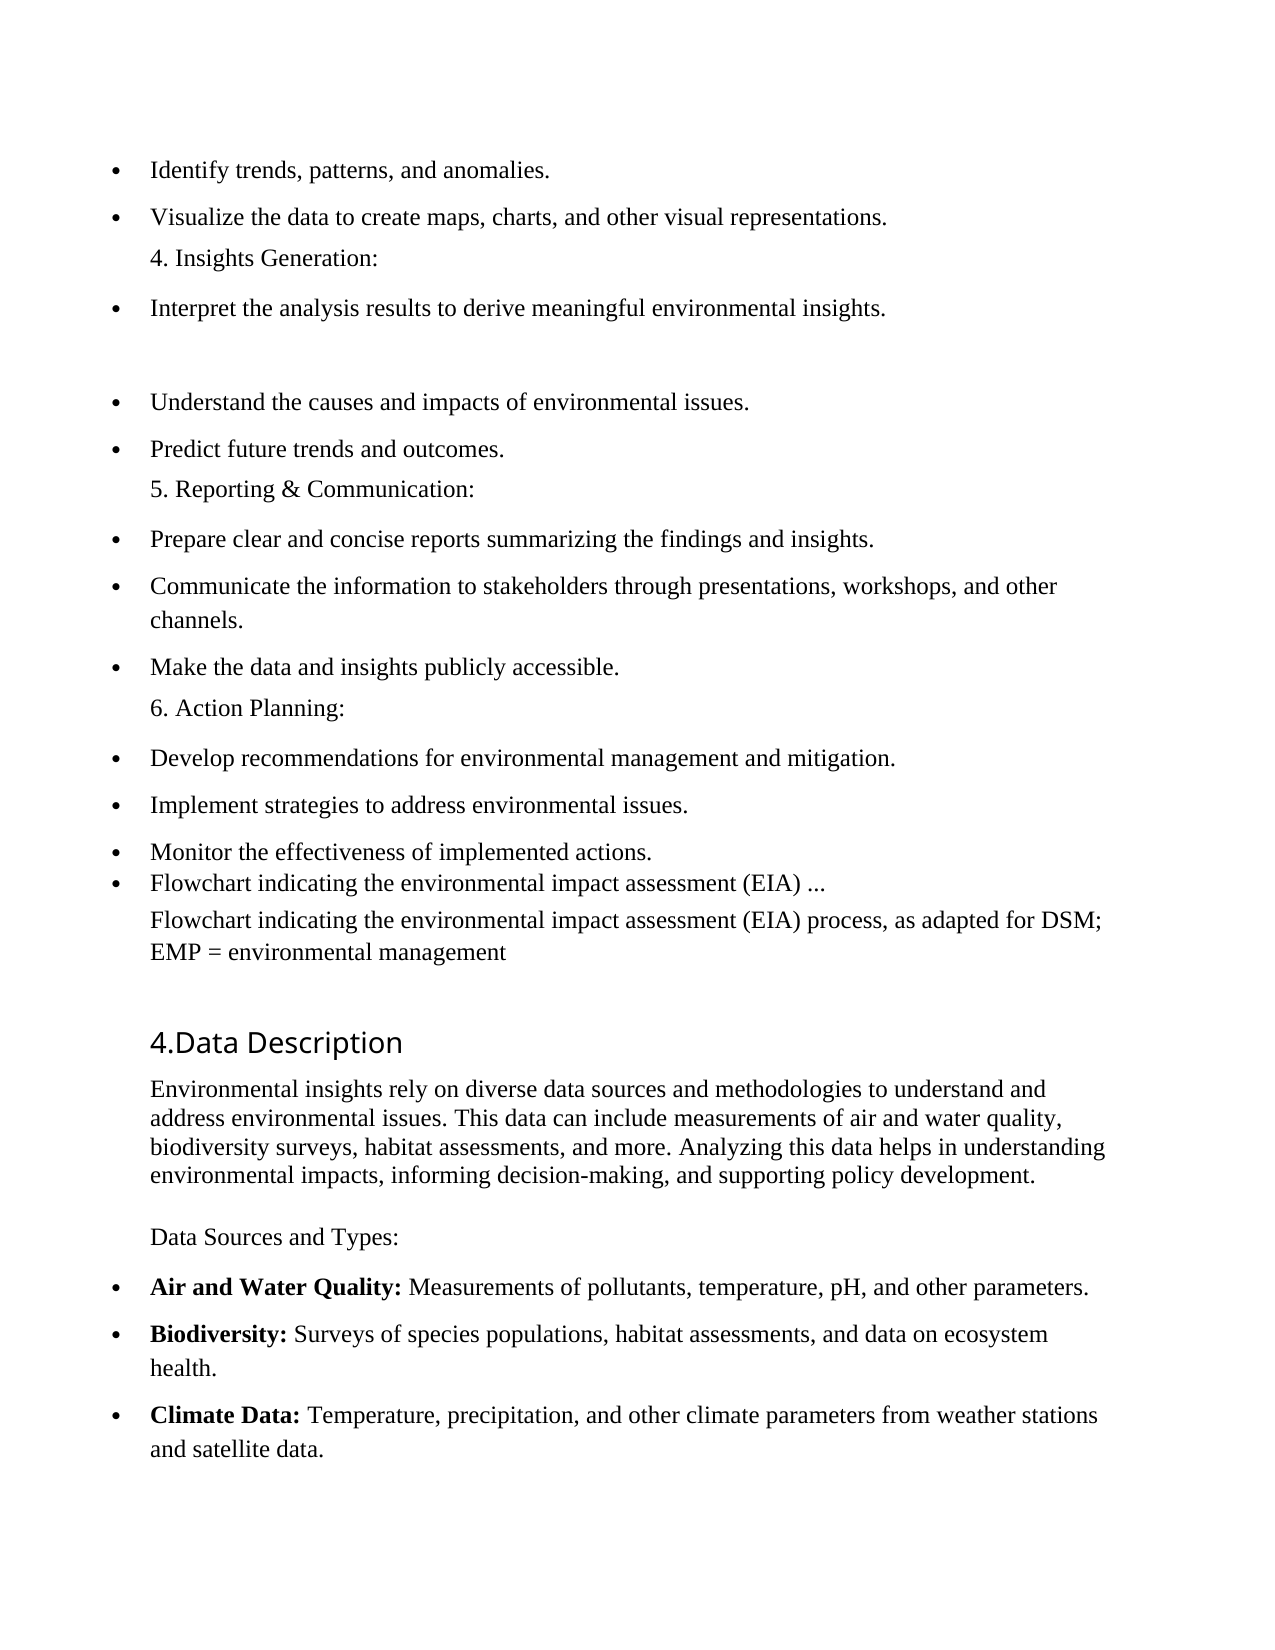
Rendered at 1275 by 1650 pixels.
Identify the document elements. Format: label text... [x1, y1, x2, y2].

list Flowchart indicating the environmental impact assessment (EIA) ... [112, 866, 1125, 897]
text 6. Action Planning: [150, 681, 1125, 722]
list Implement strategies to address environmental issues. [112, 784, 1125, 819]
list Interpret the analysis results to derive meaningful environmental insights. [112, 287, 1125, 322]
list Air and Water Quality: Measurements of pollutants, temperature, pH, and other parameters. [112, 1266, 1125, 1301]
list Climate Data: Temperature, precipitation, and other climate parameters from weather stations and satellite data. [112, 1394, 1125, 1463]
text 4. Insights Generation: [150, 231, 1125, 272]
list Prepare clear and concise reports summarizing the findings and insights. [112, 519, 1125, 553]
list Identify trends, patterns, and anomalies. [112, 150, 1125, 184]
list Monitor the effectiveness of implemented actions. [112, 831, 1125, 866]
list Biodiversity: Surveys of species populations, habitat assessments, and data on ecosystem health. [112, 1313, 1125, 1382]
text Environmental insights rely on diverse data sources and methodologies to understand and address environmental issues. This data can include measurements of air and water quality, biodiversity surveys, habitat assessments, and more. Analyzing this data helps in understanding environmental impacts, informing decision-making, and supporting policy development. [150, 1074, 1125, 1189]
list Understand the causes and impacts of environmental issues. [112, 381, 1125, 416]
text 5. Reporting & Communication: [150, 462, 1125, 503]
text 4.Data Description [150, 1022, 1125, 1062]
list Predict future trends and outcomes. [112, 428, 1125, 462]
list Make the data and insights publicly accessible. [112, 647, 1125, 681]
list Communicate the information to stakeholders through presentations, workshops, and other channels. [112, 566, 1125, 634]
list Develop recommendations for environmental management and mitigation. [112, 737, 1125, 772]
text Data Sources and Types: [150, 1210, 1125, 1251]
list Visualize the data to create maps, charts, and other visual representations. [112, 197, 1125, 231]
text Flowchart indicating the environmental impact assessment (EIA) process, as adapted for DSM; EMP = environmental management [150, 903, 1125, 966]
